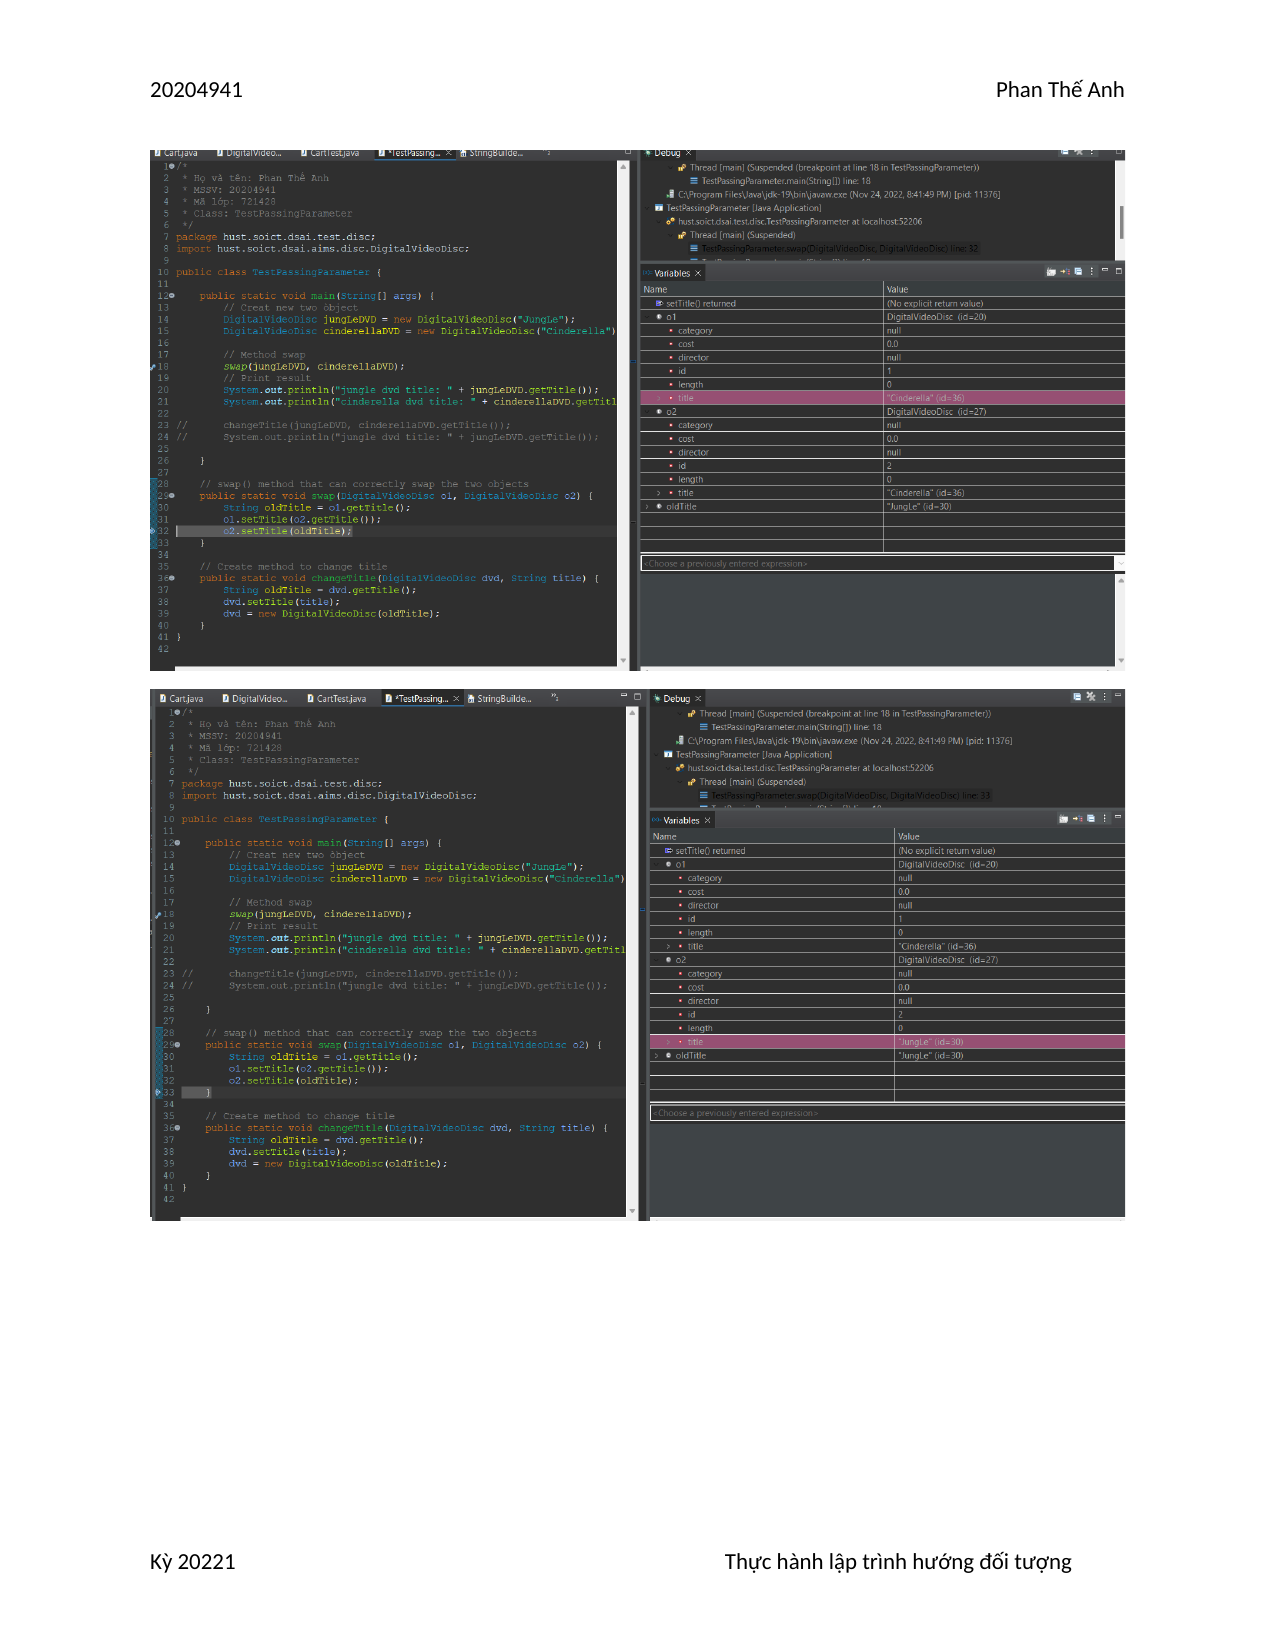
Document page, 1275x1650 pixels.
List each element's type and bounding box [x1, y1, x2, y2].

picture [150, 150, 1125, 671]
picture [150, 689, 1125, 1221]
